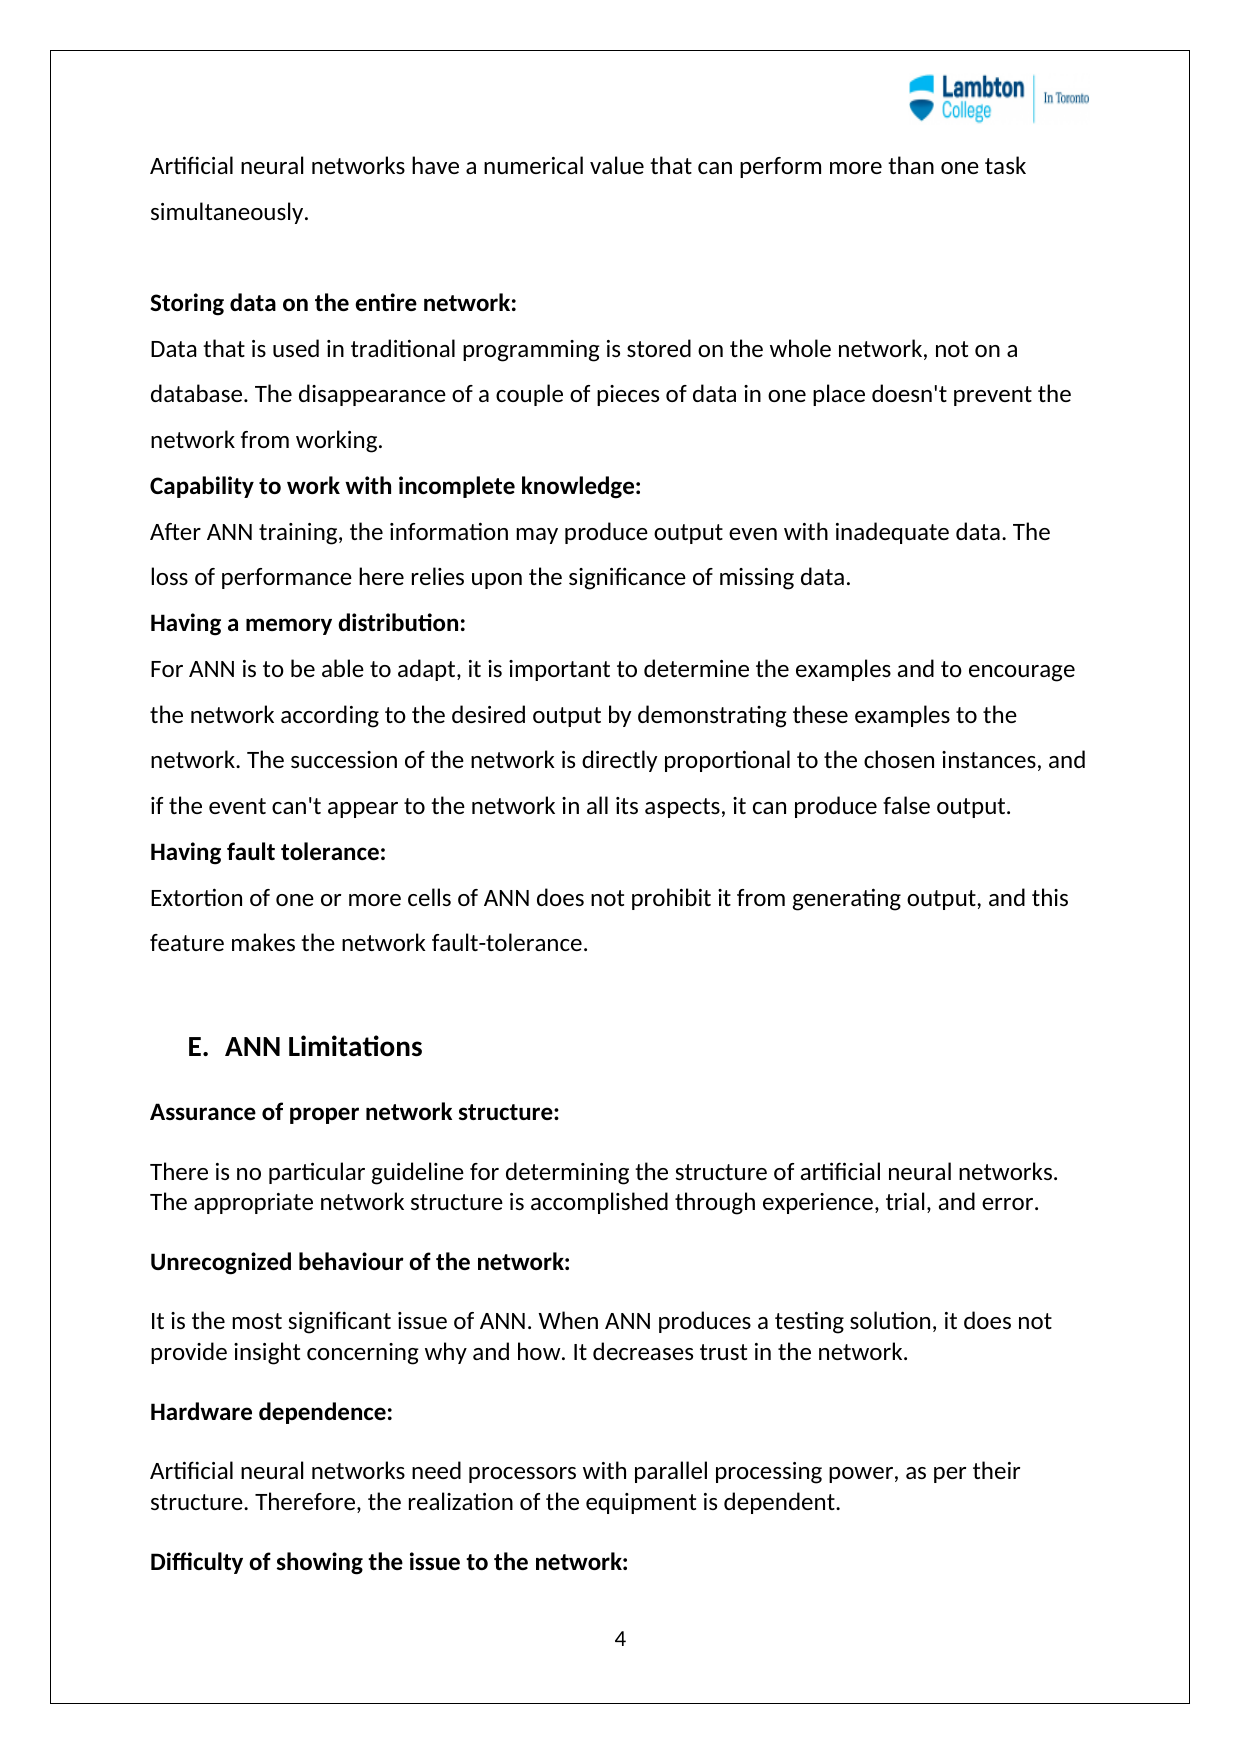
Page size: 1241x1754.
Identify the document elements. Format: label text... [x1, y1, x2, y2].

subtitle ANN Limitations [187, 1028, 1090, 1064]
text Capability to work with incomplete knowledge: [150, 470, 1090, 501]
text Unrecognized behaviour of the network: [150, 1246, 1090, 1276]
text Having a memory distribution: [150, 607, 1090, 638]
text Difficulty of showing the issue to the network: [150, 1546, 1090, 1576]
text Hardware dependence: [150, 1396, 1090, 1426]
text For ANN is to be able to adapt, it is important to determine the examples and to encourage the network according to the desired output by demonstrating these examples to the network. The succession of the network is directly proportional to the chosen instances, and if the event can't appear to the network in all its aspects, it can produce false output. [150, 653, 1090, 821]
text Assurance of proper network structure: [150, 1096, 1090, 1126]
text Artificial neural networks need processors with parallel processing power, as per their structure. Therefore, the realization of the equipment is dependent. [150, 1455, 1090, 1516]
text Extortion of one or more cells of ANN does not prohibit it from generating output, and this feature makes the network fault-tolerance. [150, 882, 1090, 958]
text Data that is used in traditional programming is stored on the whole network, not on a database. The disappearance of a couple of pieces of data in one place doesn't prevent the network from working. [150, 333, 1090, 455]
picture [908, 73, 1091, 125]
text Having fault tolerance: [150, 836, 1090, 866]
text Storing data on the entire network: [150, 287, 1090, 318]
text Artificial neural networks have a numerical value that can perform more than one task simultaneously. [150, 150, 1090, 226]
text After ANN training, the information may produce output even with inadequate data. The loss of performance here relies upon the significance of missing data. [150, 516, 1090, 592]
text There is no particular guideline for determining the structure of artificial neural networks. The appropriate network structure is accomplished through experience, trial, and error. [150, 1156, 1090, 1217]
text It is the most significant issue of ANN. When ANN produces a testing solution, it does not provide insight concerning why and how. It decreases trust in the network. [150, 1306, 1090, 1367]
